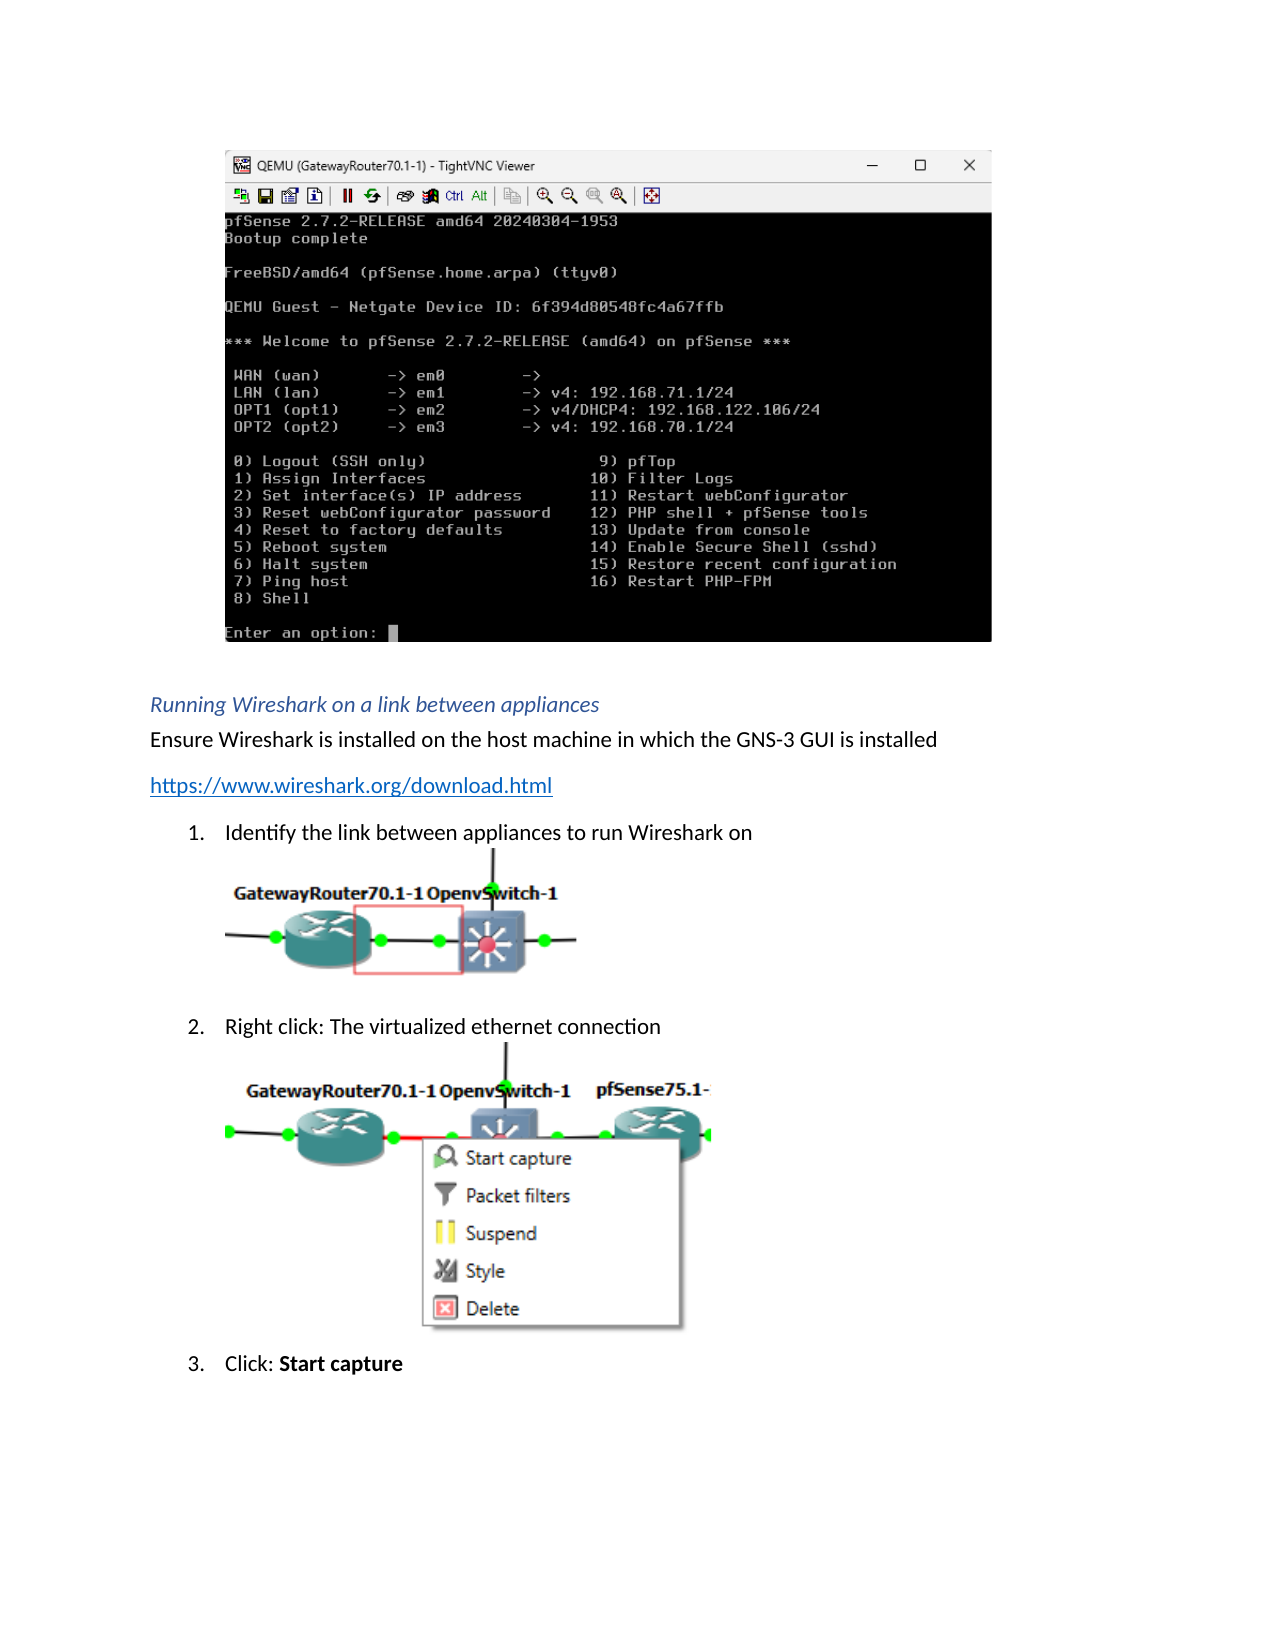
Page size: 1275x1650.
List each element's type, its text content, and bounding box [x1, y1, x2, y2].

text https://www.wireshark.org/download.html [150, 772, 1125, 799]
picture [225, 1042, 712, 1347]
picture [225, 848, 577, 1010]
picture [225, 150, 992, 642]
subtitle Running Wireshark on a link between appliances [150, 690, 1125, 718]
list Identify the link between appliances to run Wireshark on [187, 818, 1125, 846]
list Right click: The virtualized ethernet connection [187, 1012, 1125, 1040]
list Click: Start capture [187, 1349, 1125, 1377]
text Ensure Wireshark is installed on the host machine in which the GNS-3 GUI is installed [150, 725, 1125, 753]
